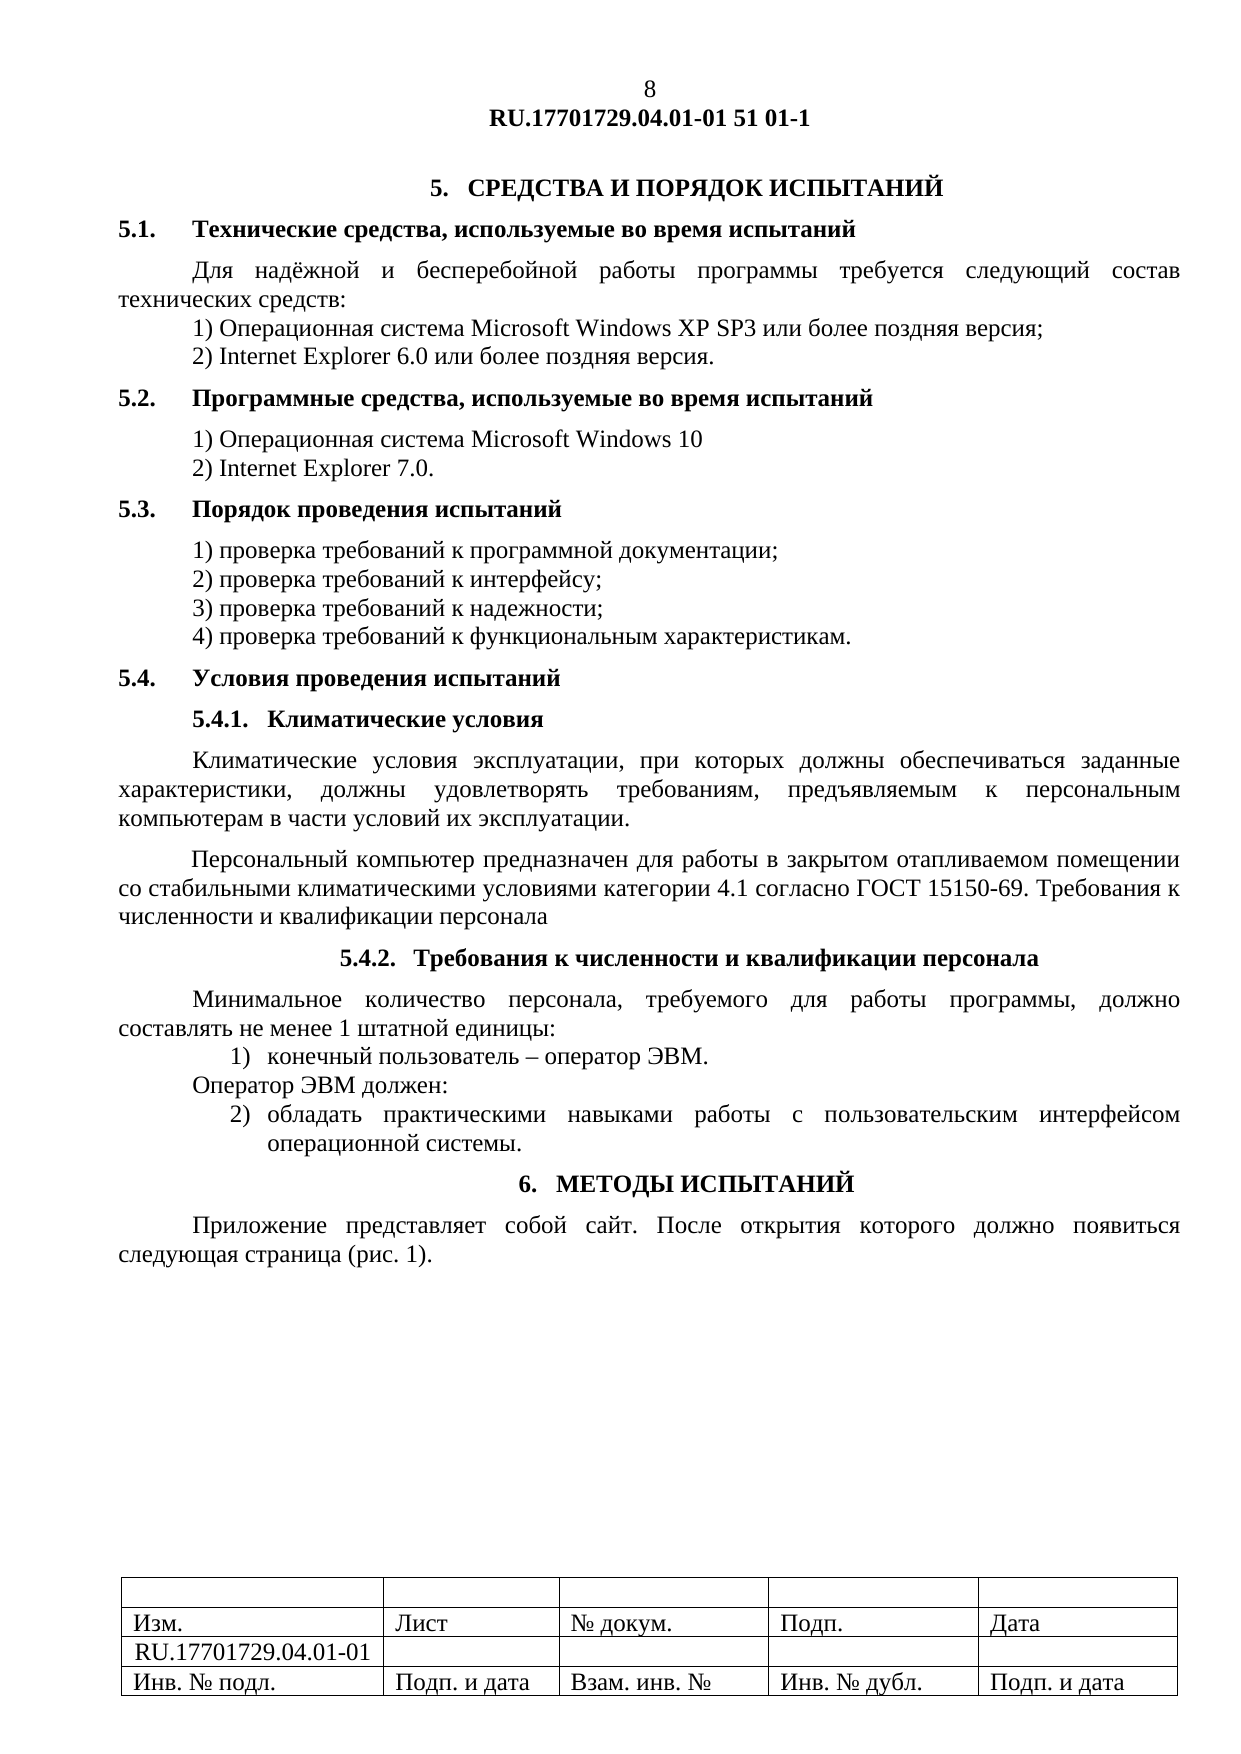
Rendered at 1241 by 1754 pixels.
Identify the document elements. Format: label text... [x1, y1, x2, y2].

text 2) Internet Explorer 7.0. [118, 453, 1181, 481]
text 1) проверка требований к программной документации; [118, 535, 1181, 564]
text Климатические условия эксплуатации, при которых должны обеспечиваться заданные характеристики, должны удовлетворять требованиям, предъявляемым к персональным компьютерам в части условий их эксплуатации. [118, 745, 1181, 831]
subtitle Условия проведения испытаний [118, 663, 1181, 691]
subtitle СРЕДСТВА И ПОРЯДОК ИСПЫТАНИЙ [192, 173, 1181, 201]
list конечный пользователь – оператор ЭВМ. [229, 1041, 1181, 1070]
subtitle Технические средства, используемые во время испытаний [118, 214, 1181, 243]
subtitle Порядок проведения испытаний [118, 494, 1181, 523]
subtitle МЕТОДЫ ИСПЫТАНИЙ [192, 1169, 1181, 1198]
text 1) Операционная система Microsoft Windows 10 [118, 424, 1181, 453]
text Минимальное количество персонала, требуемого для работы программы, должно составлять не менее 1 штатной единицы: [118, 984, 1181, 1041]
subtitle Климатические условия [192, 704, 1181, 733]
text Для надёжной и бесперебойной работы программы требуется следующий состав технических средств: [118, 255, 1181, 313]
subtitle Персональный компьютер предназначен для работы в закрытом отапливаемом помещении со стабильными климатическими условиями категории 4.1 согласно ГОСТ 15150-69. Требования к численности и квалификации персонала [118, 844, 1181, 930]
text 2) Internet Explorer 6.0 или более поздняя версия. [118, 341, 1181, 370]
text 4) проверка требований к функциональным характеристикам. [118, 621, 1181, 650]
text Оператор ЭВМ должен: [118, 1070, 1181, 1099]
text Приложение представляет собой сайт. После открытия которого должно появиться следующая страница (рис. 1). [118, 1210, 1181, 1268]
text 2) проверка требований к интерфейсу; [118, 564, 1181, 593]
list обладать практическими навыками работы с пользовательским интерфейсом операционной системы. [229, 1099, 1181, 1156]
subtitle Требования к численности и квалификации персонала [266, 943, 1181, 971]
text 1) Операционная система Microsoft Windows XP SP3 или более поздняя версия; [118, 313, 1181, 341]
text 3) проверка требований к надежности; [118, 593, 1181, 621]
subtitle Программные средства, используемые во время испытаний [118, 383, 1181, 411]
